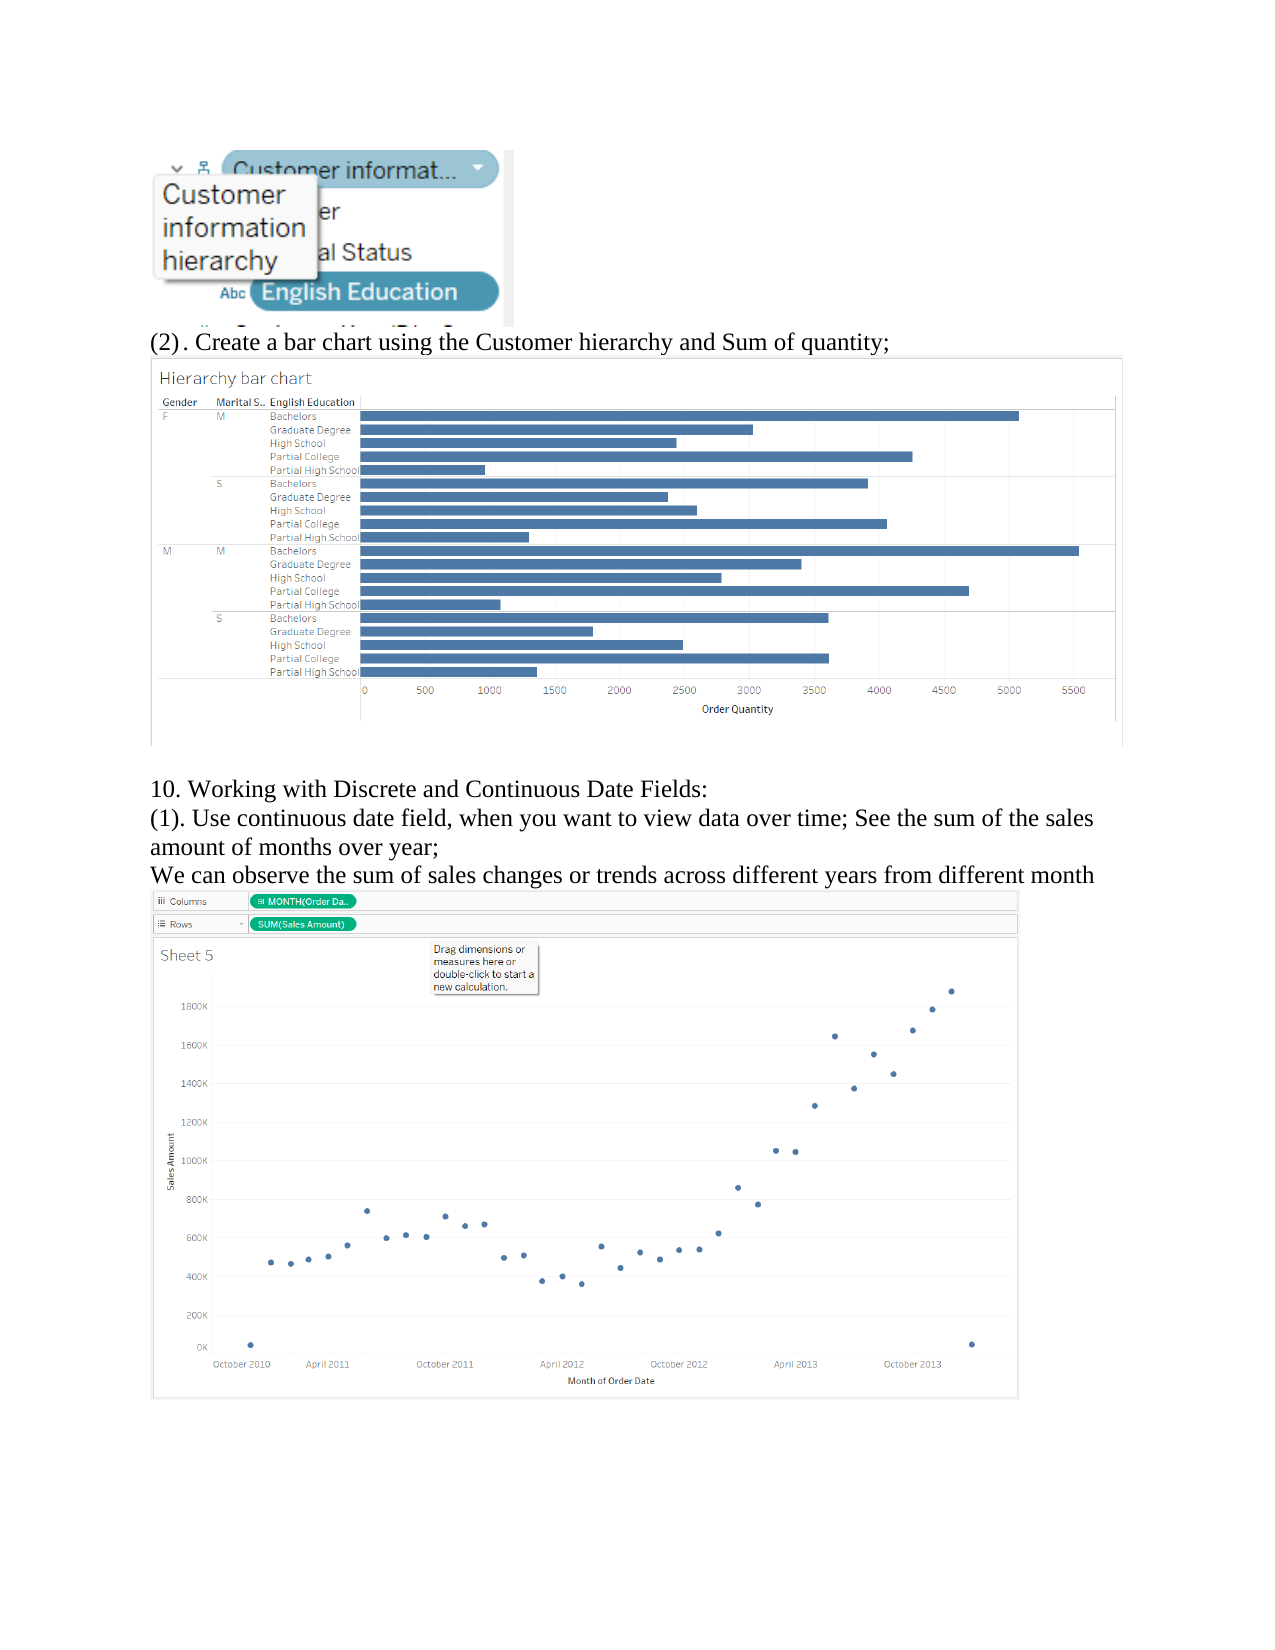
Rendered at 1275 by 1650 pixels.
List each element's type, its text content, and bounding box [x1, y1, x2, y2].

picture [150, 889, 1020, 1400]
text (1). Use continuous date field, when you want to view data over time; See the sum of the sales [150, 803, 1125, 832]
picture [150, 355, 1123, 746]
text amount of months over year; [150, 832, 1125, 861]
text We can observe the sum of sales changes or trends across different years from different month [150, 861, 1125, 889]
picture [150, 150, 514, 327]
list . Create a bar chart using the Customer hierarchy and Sum of quantity; [150, 327, 1125, 355]
text 10. Working with Discrete and Continuous Date Fields: [150, 774, 1125, 803]
